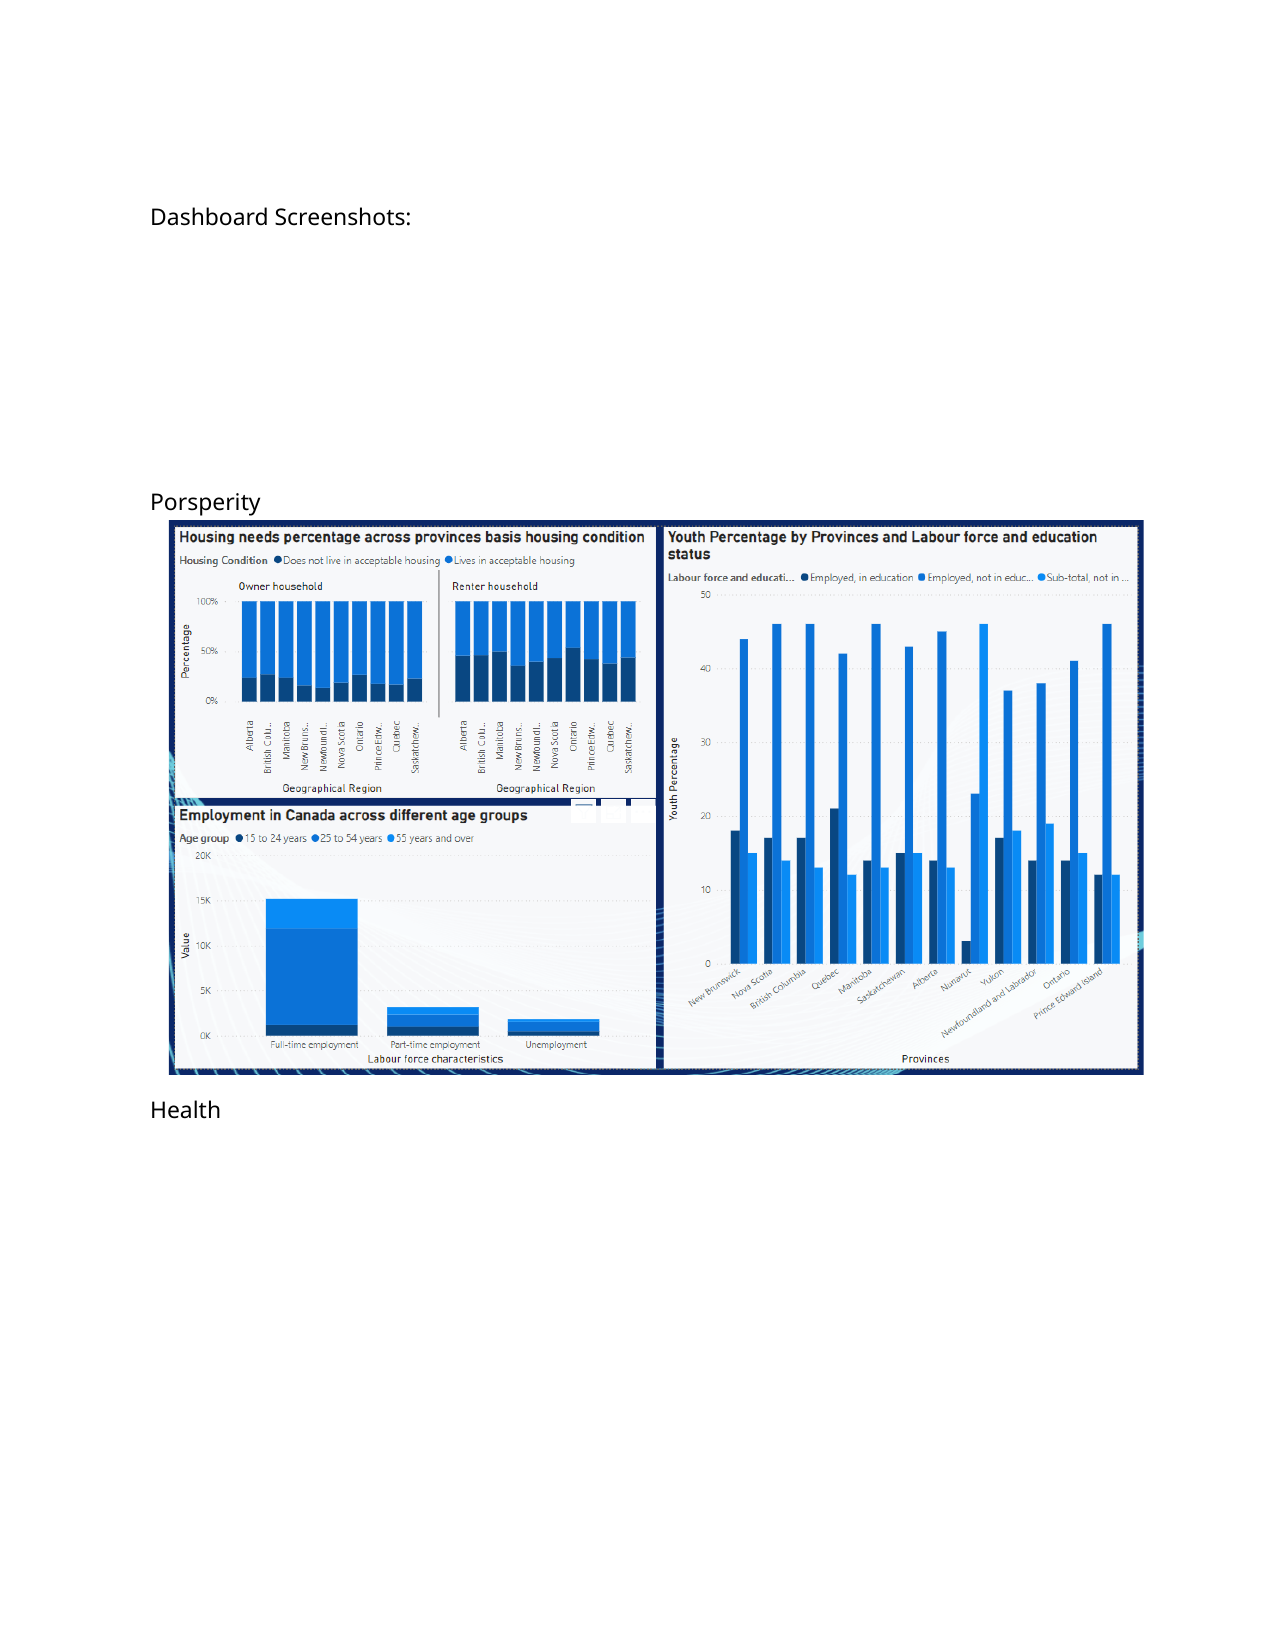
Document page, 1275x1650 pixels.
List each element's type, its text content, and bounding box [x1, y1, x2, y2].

text Porsperity [150, 486, 1125, 1075]
text Dashboard Screenshots: [150, 200, 1125, 265]
text Health [150, 1094, 1125, 1125]
